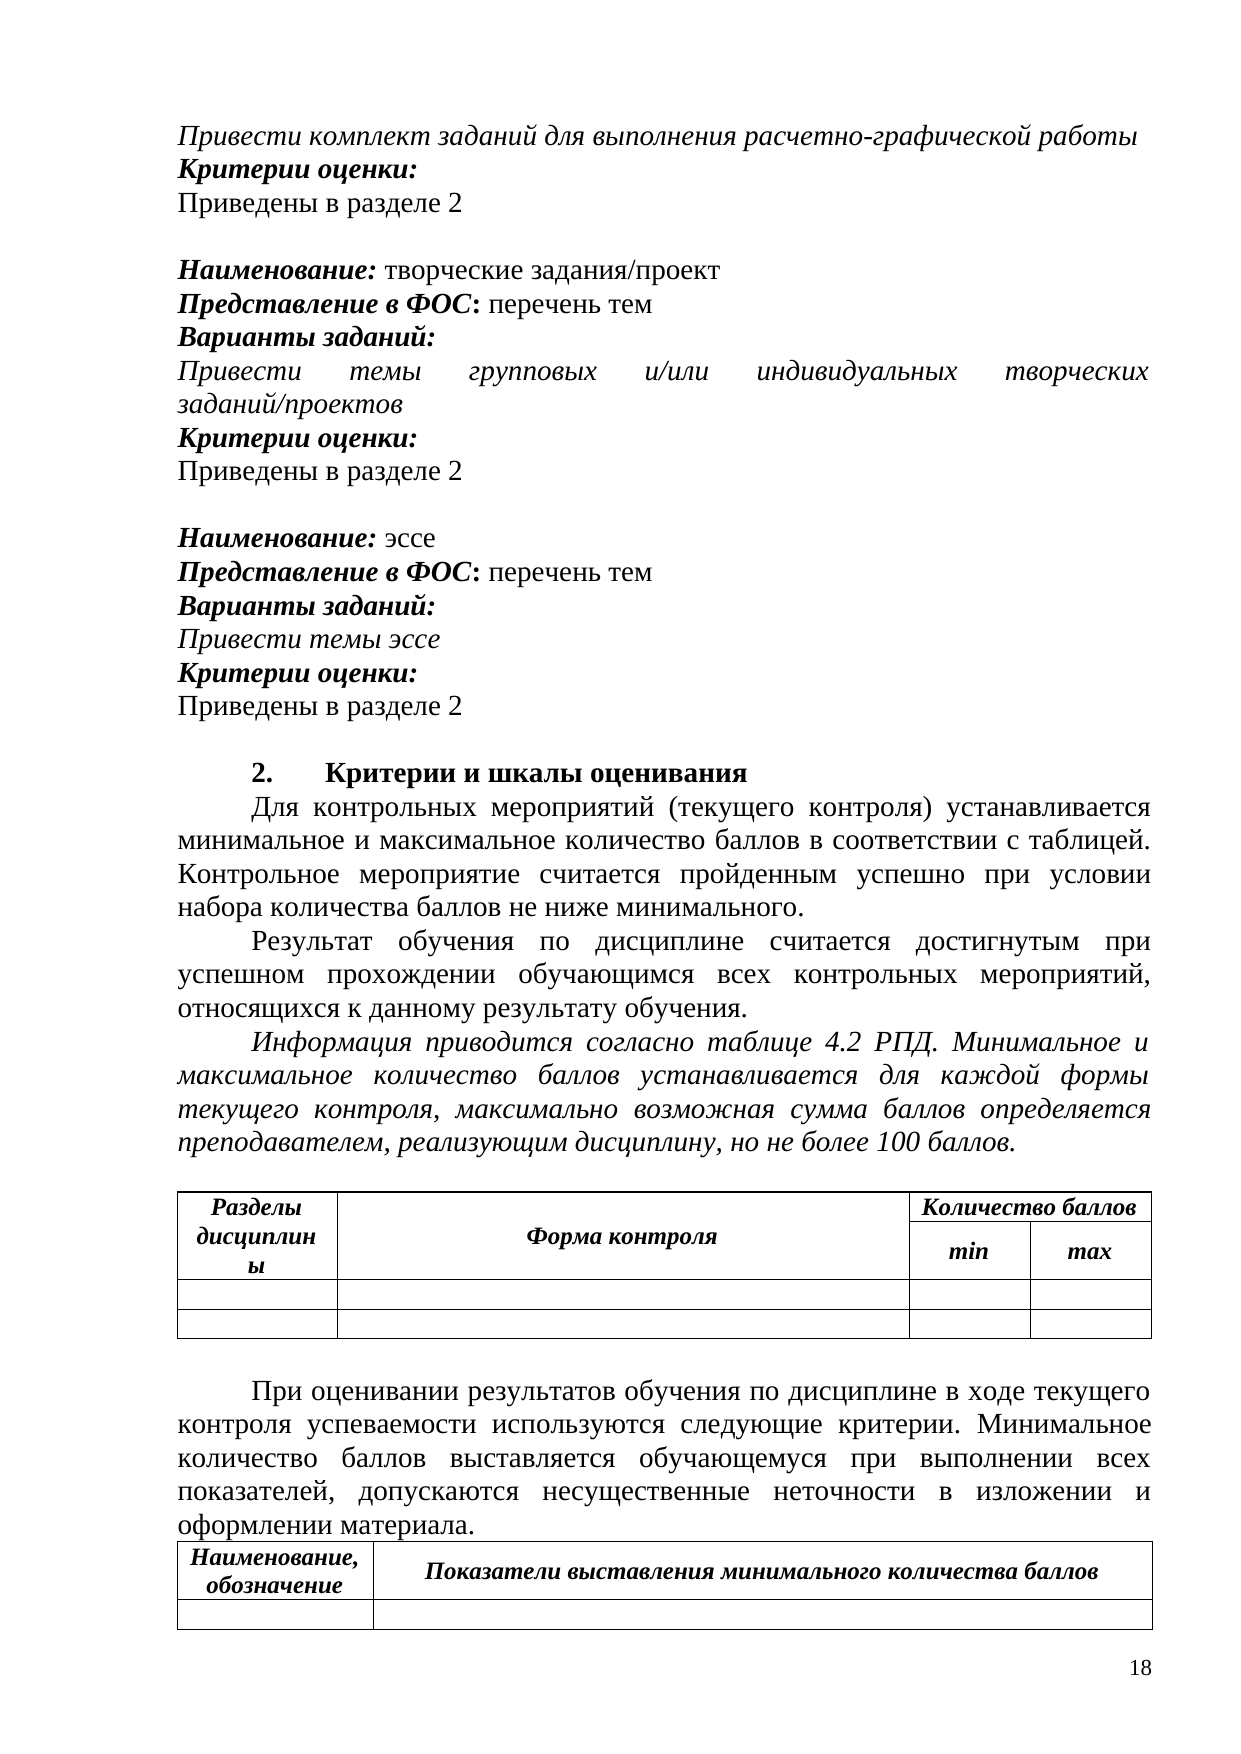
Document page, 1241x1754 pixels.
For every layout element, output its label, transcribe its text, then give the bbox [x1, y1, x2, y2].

text Привести темы эссе [177, 621, 1152, 655]
text Для контрольных мероприятий (текущего контроля) устанавливается минимальное и максимальное количество баллов в соответствии с таблицей. Контрольное мероприятие считается пройденным успешно при условии набора количества баллов не ниже минимального. [177, 789, 1152, 923]
text Критерии оценки: [177, 420, 1152, 453]
table_cell [178, 1600, 373, 1629]
text Приведены в разделе 2 [177, 453, 1152, 487]
table_header Количество баллов [910, 1193, 1151, 1221]
table_cell max [1031, 1222, 1151, 1279]
table_cell [178, 1280, 337, 1308]
list Критерии и шкалы оценивания [177, 755, 1152, 789]
table_cell [910, 1310, 1030, 1338]
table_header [178, 1542, 373, 1599]
text Результат обучения по дисциплине считается достигнутым при успешном прохождении обучающимся всех контрольных мероприятий, относящихся к данному результату обучения. [177, 923, 1152, 1024]
text Критерии оценки: [177, 152, 1152, 185]
table_cell [910, 1280, 1030, 1308]
text Приведены в разделе 2 [177, 688, 1152, 722]
table_cell [1031, 1280, 1151, 1308]
text Варианты заданий: [177, 588, 1152, 621]
text Представление в ФОС: перечень тем [177, 286, 1152, 319]
text Представление в ФОС: перечень тем [177, 554, 1152, 588]
table_cell [374, 1600, 1152, 1629]
table_cell [338, 1280, 909, 1308]
text Варианты заданий: [177, 319, 1152, 353]
text Информация приводится согласно таблице 4.2 РПД. Минимальное и максимальное количество баллов устанавливается для каждой формы текущего контроля, максимально возможная сумма баллов определяется преподавателем, реализующим дисциплину, но не более 100 баллов. [177, 1024, 1152, 1158]
table_cell [178, 1310, 337, 1338]
text Критерии оценки: [177, 655, 1152, 688]
table_cell [338, 1310, 909, 1338]
text При оценивании результатов обучения по дисциплине в ходе текущего контроля успеваемости используются следующие критерии. Минимальное количество баллов выставляется обучающемуся при выполнении всех показателей, допускаются несущественные неточности в изложении и оформлении материала. [177, 1373, 1152, 1541]
text Наименование: эссе [177, 521, 1152, 554]
text Привести комплект заданий для выполнения расчетно-графической работы [177, 118, 1152, 152]
table_header Форма контроля [338, 1193, 909, 1279]
table_cell [1031, 1310, 1151, 1338]
text Наименование: творческие задания/проект [177, 252, 1152, 286]
table_header Разделы дисциплины [178, 1193, 337, 1279]
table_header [374, 1542, 1152, 1599]
table_cell min [910, 1222, 1030, 1279]
text Приведены в разделе 2 [177, 185, 1152, 219]
text Привести темы групповых и/или индивидуальных творческих заданий/проектов [177, 353, 1152, 420]
